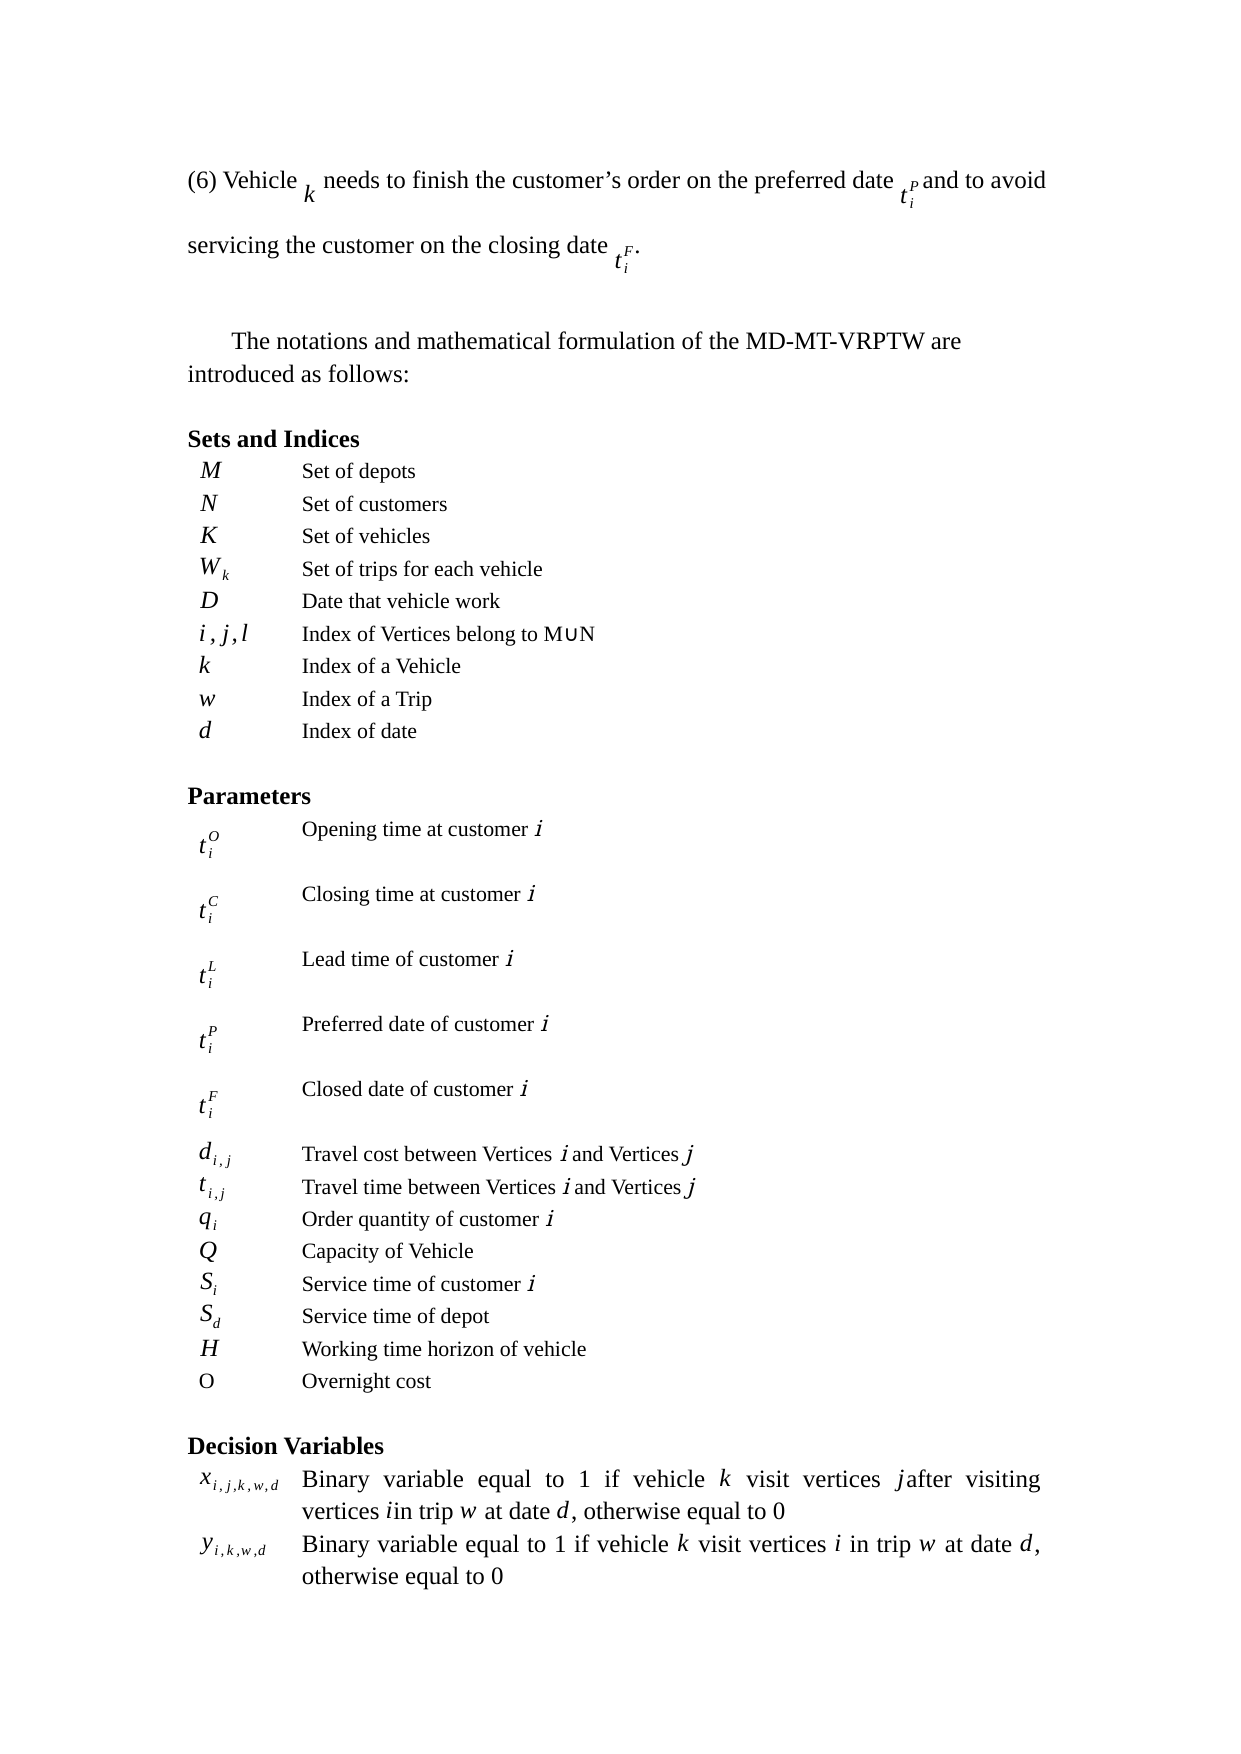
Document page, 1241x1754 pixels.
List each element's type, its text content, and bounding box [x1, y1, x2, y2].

table_cell Lead time of customer i [290, 942, 1052, 1007]
table_header [188, 455, 290, 487]
table_cell Order quantity of customer i [290, 1202, 1052, 1234]
table_cell Index of date [290, 715, 1052, 747]
table_cell Closed date of customer i [290, 1072, 1052, 1137]
table_cell Set of customers [290, 487, 1052, 519]
table_cell O [188, 1365, 290, 1397]
table_cell [188, 1527, 290, 1592]
table_cell Working time horizon of vehicle [290, 1332, 1052, 1364]
table_cell [188, 585, 290, 617]
text (6) Vehicle needs to finish the customer’s order on the preferred date and to avoid servicing the customer on the closing date . [187, 162, 1053, 292]
table_cell [188, 682, 290, 714]
table_cell Binary variable equal to 1 if vehicle visit vertices in trip at date , otherwise equal to 0 [290, 1527, 1052, 1592]
table_cell [188, 552, 290, 584]
table_cell Overnight cost [290, 1365, 1052, 1397]
table_cell Travel time between Vertices i and Vertices j [290, 1170, 1052, 1202]
table_cell [188, 520, 290, 552]
table_cell [188, 617, 290, 649]
table_cell [188, 650, 290, 682]
table_cell [188, 1170, 290, 1202]
table_cell Date that vehicle work [290, 585, 1052, 617]
table_cell [188, 1332, 290, 1364]
table_cell Closing time at customer i [290, 877, 1052, 942]
table_cell [188, 1235, 290, 1267]
table_header Binary variable equal to 1 if vehicle visit vertices after visiting vertices in trip at date , otherwise equal to 0 [290, 1462, 1052, 1527]
table_cell [188, 877, 290, 942]
table_header [188, 1462, 290, 1527]
table_header Opening time at customer i [290, 812, 1052, 877]
table_cell Capacity of Vehicle [290, 1235, 1052, 1267]
table_cell Set of trips for each vehicle [290, 552, 1052, 584]
table_cell [188, 1300, 290, 1332]
table_cell Set of vehicles [290, 520, 1052, 552]
table_cell [188, 1007, 290, 1072]
table_header [188, 812, 290, 877]
table_cell [188, 1267, 290, 1299]
table_cell Index of a Trip [290, 682, 1052, 714]
table_cell Service time of customer i [290, 1267, 1052, 1299]
table_cell Service time of depot [290, 1300, 1052, 1332]
text The notations and mathematical formulation of the MD-MT-VRPTW are introduced as follows: [187, 324, 1053, 389]
table_cell [188, 942, 290, 1007]
table_header Set of depots [290, 455, 1052, 487]
text Sets and Indices [187, 422, 1053, 454]
table_cell [188, 1202, 290, 1234]
text Parameters [187, 779, 1053, 812]
text Decision Variables [187, 1429, 1053, 1462]
table_cell [188, 715, 290, 747]
table_cell Travel cost between Vertices i and Vertices j [290, 1137, 1052, 1169]
table_cell Preferred date of customer i [290, 1007, 1052, 1072]
table_cell Index of a Vehicle [290, 650, 1052, 682]
table_cell Index of Vertices belong to M∪N [290, 617, 1052, 649]
table_cell [188, 1072, 290, 1137]
table_cell [188, 1137, 290, 1169]
table_cell [188, 487, 290, 519]
